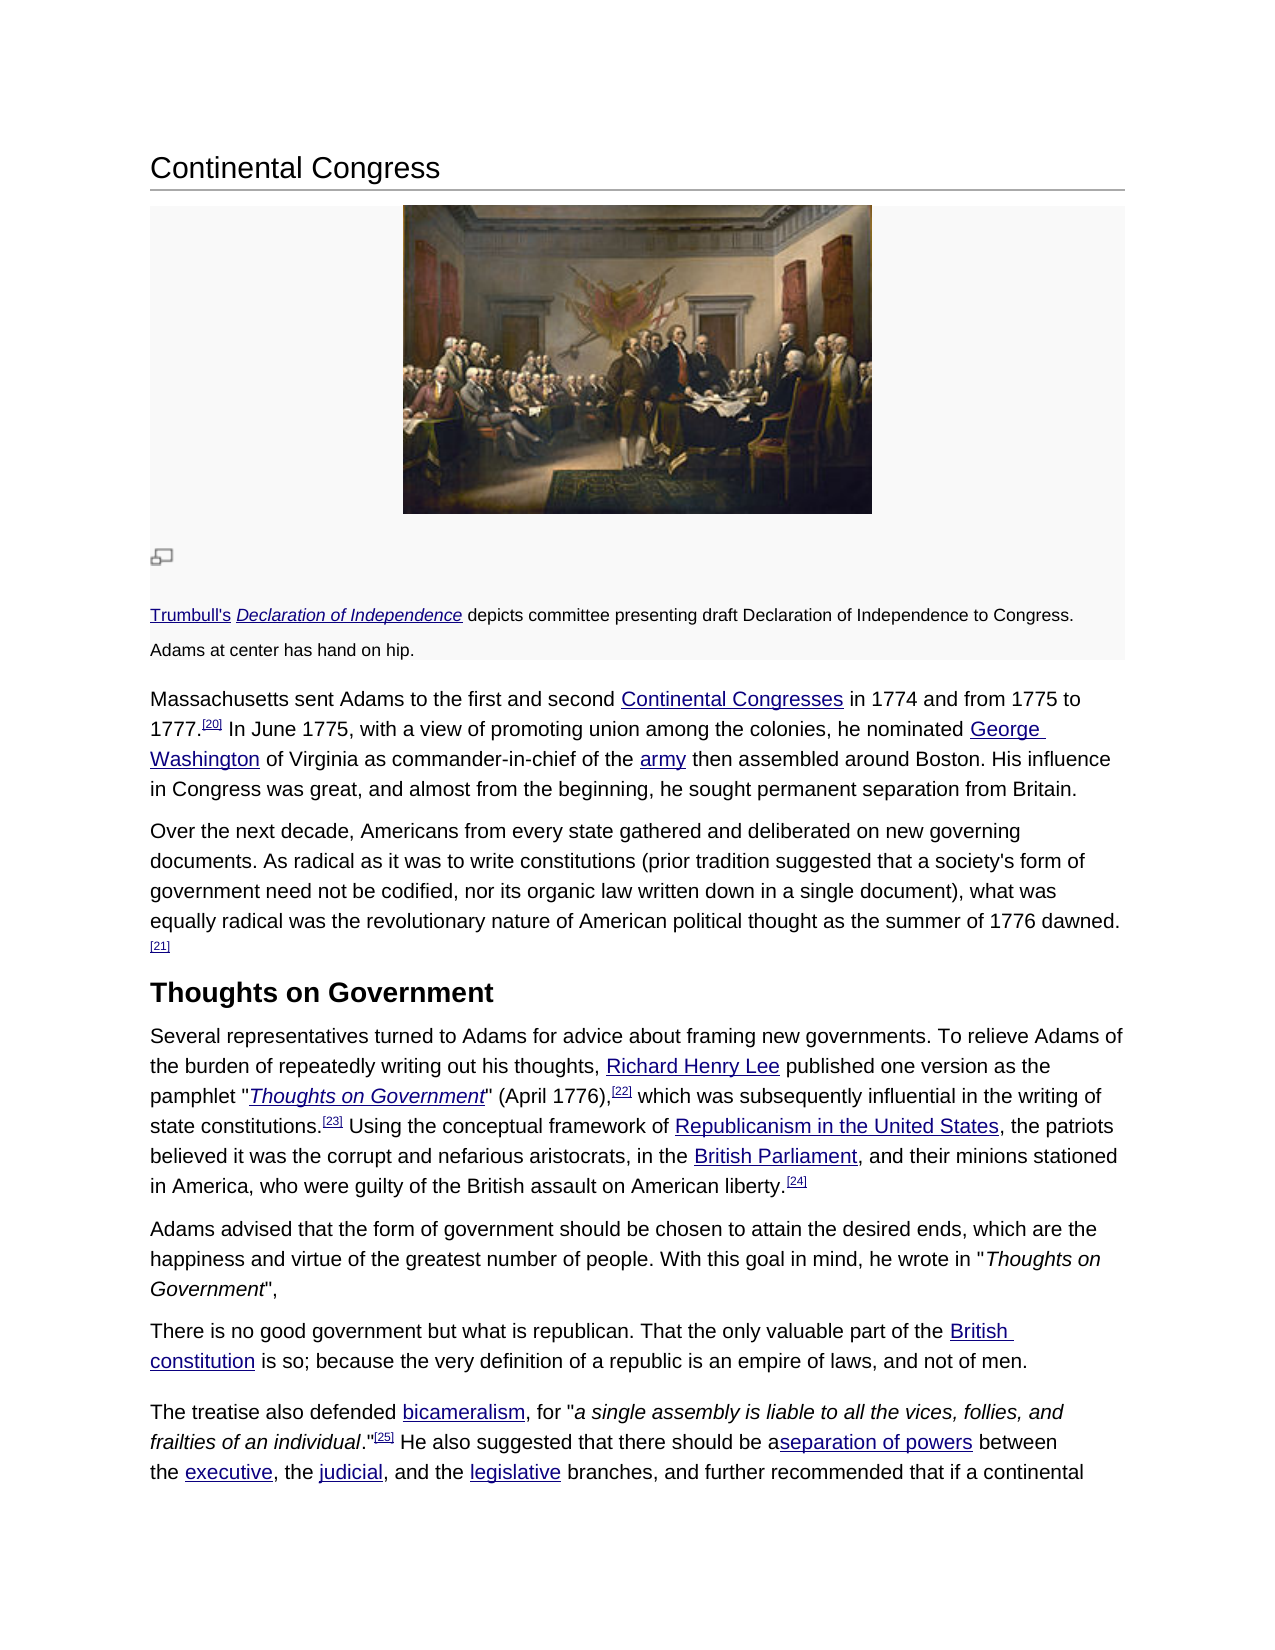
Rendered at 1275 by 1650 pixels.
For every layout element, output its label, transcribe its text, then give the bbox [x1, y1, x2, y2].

text Several representatives turned to Adams for advice about framing new governments. To relieve Adams of the burden of repeatedly writing out his thoughts, Richard Henry Lee published one version as the pamphlet "Thoughts on Government" (April 1776),[22] which was subsequently influential in the writing of state constitutions.[23] Using the conceptual framework of Republicanism in the United States, the patriots believed it was the corrupt and nefarious aristocrats, in the British Parliament, and their minions stationed in America, who were guilty of the British assault on American liberty.[24] [150, 1018, 1125, 1198]
picture [403, 205, 872, 514]
text There is no good government but what is republican. That the only valuable part of the British constitution is so; because the very definition of a republic is an empire of laws, and not of men. [150, 1313, 1125, 1373]
text Massachusetts sent Adams to the first and second Continental Congresses in 1774 and from 1775 to 1777.[20] In June 1775, with a view of promoting union among the colonies, he nominated George Washington of Virginia as commander-in-chief of the army then assembled around Boston. His influence in Congress was great, and almost from the beginning, he sought permanent separation from Britain. [150, 681, 1125, 801]
subtitle Continental Congress [150, 150, 1125, 189]
subtitle Thoughts on Government [150, 976, 1125, 1008]
text Over the next decade, Americans from every state gathered and deliberated on new governing documents. As radical as it was to write constitutions (prior tradition suggested that a society's form of government need not be codified, nor its organic law written down in a single document), what was equally radical was the revolutionary nature of American political thought as the summer of 1776 dawned.[21] [150, 813, 1125, 963]
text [150, 1394, 1125, 1484]
text Trumbull's Declaration of Independence depicts committee presenting draft Declaration of Independence to Congress. Adams at center has hand on hip. [150, 590, 1125, 660]
text Adams advised that the form of government should be chosen to attain the desired ends, which are the happiness and virtue of the greatest number of people. With this goal in mind, he wrote in "Thoughts on Government", [150, 1211, 1125, 1301]
picture [150, 548, 174, 566]
